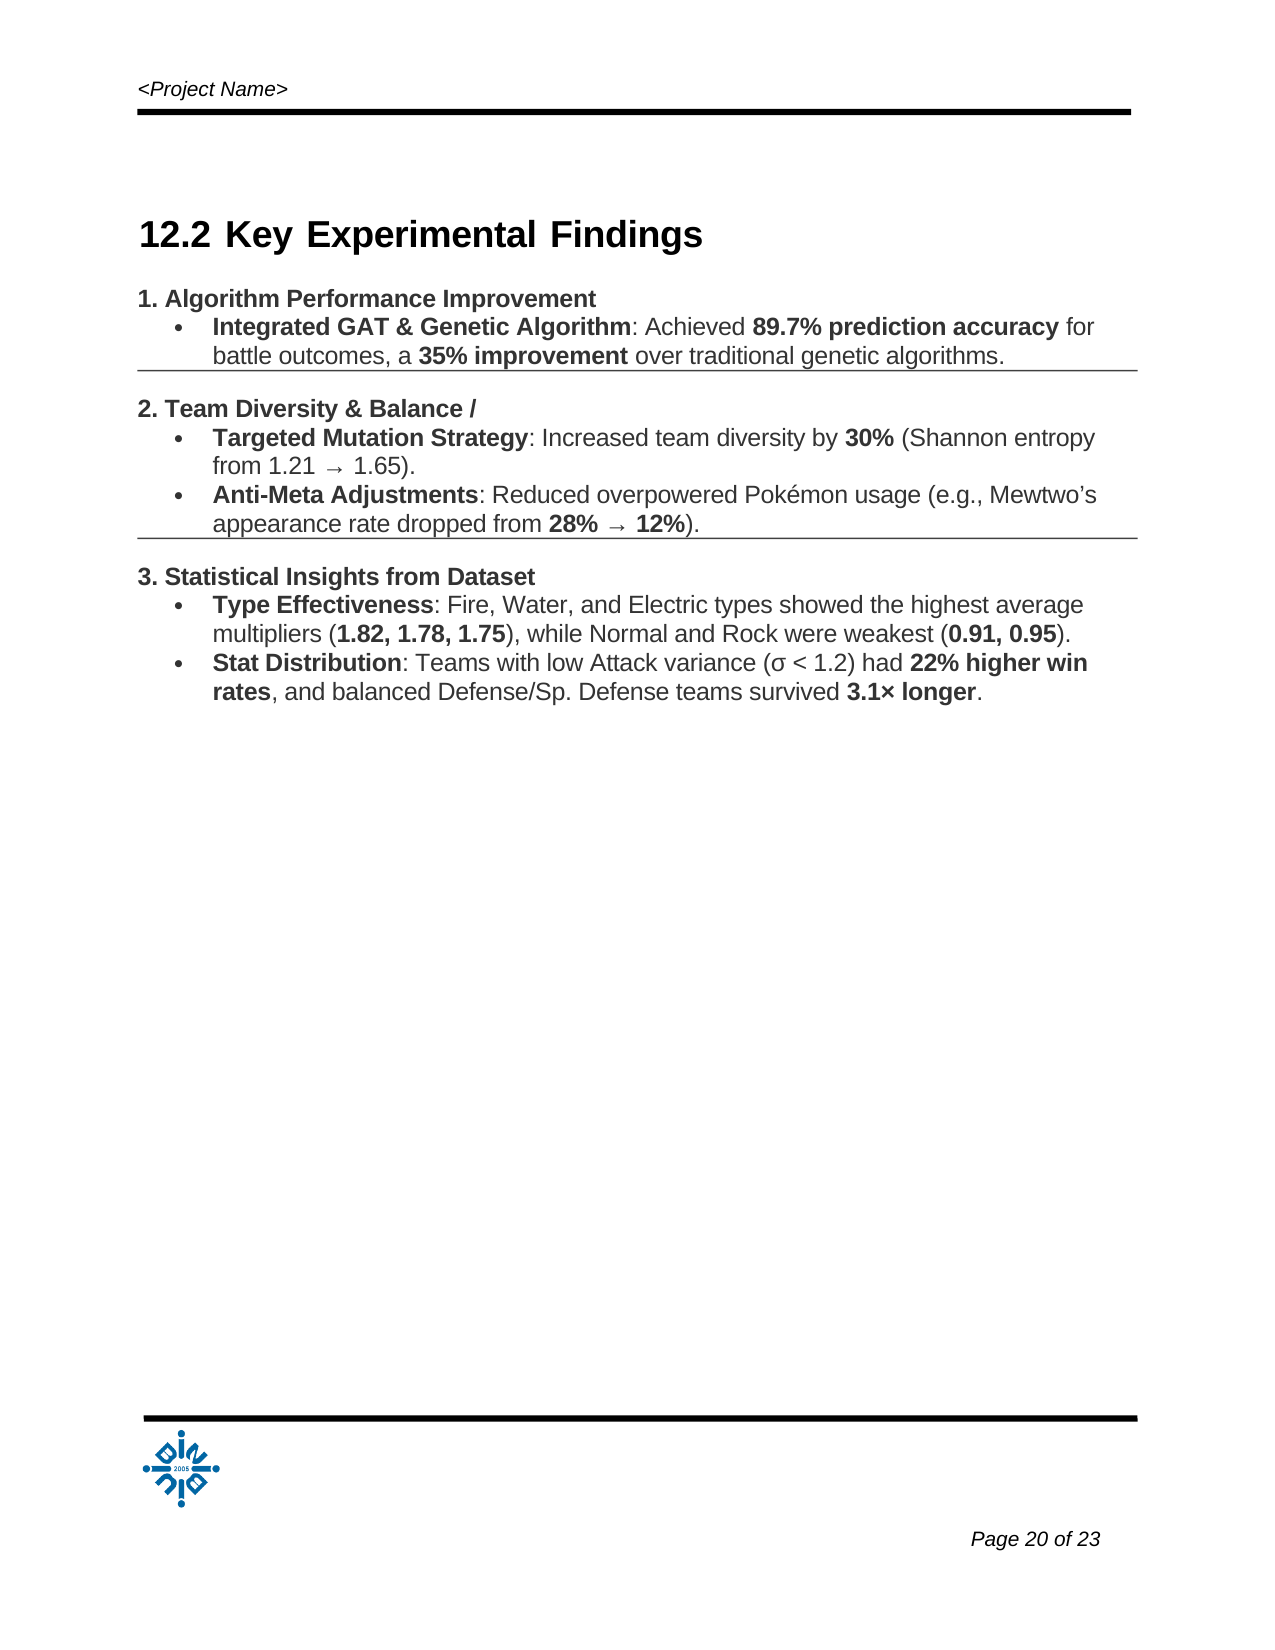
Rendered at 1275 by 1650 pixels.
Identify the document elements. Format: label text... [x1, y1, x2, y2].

text 12.2 Key Experimental Findings [139, 220, 1138, 254]
list Anti-Meta Adjustments: Reduced overpowered Pokémon usage (e.g., Mewtwo’s appearance rate dropped from 28% → 12%). [175, 480, 1138, 537]
list Integrated GAT & Genetic Algorithm: Achieved 89.7% prediction accuracy for battle outcomes, a 35% improvement over traditional genetic algorithms. [175, 312, 1138, 369]
text 3. Statistical Insights from Dataset [137, 561, 1138, 590]
list Targeted Mutation Strategy: Increased team diversity by 30% (Shannon entropy from 1.21 → 1.65). [175, 422, 1138, 480]
text 2. Team Diversity & Balance / [137, 394, 1138, 422]
text 1. Algorithm Performance Improvement [137, 283, 1138, 312]
list Type Effectiveness: Fire, Water, and Electric types showed the highest average multipliers (1.82, 1.78, 1.75), while Normal and Rock were weakest (0.91, 0.95). [175, 590, 1138, 648]
picture [137, 1425, 225, 1511]
list Stat Distribution: Teams with low Attack variance (σ < 1.2) had 22% higher win rates, and balanced Defense/Sp. Defense teams survived 3.1× longer. [175, 648, 1138, 705]
